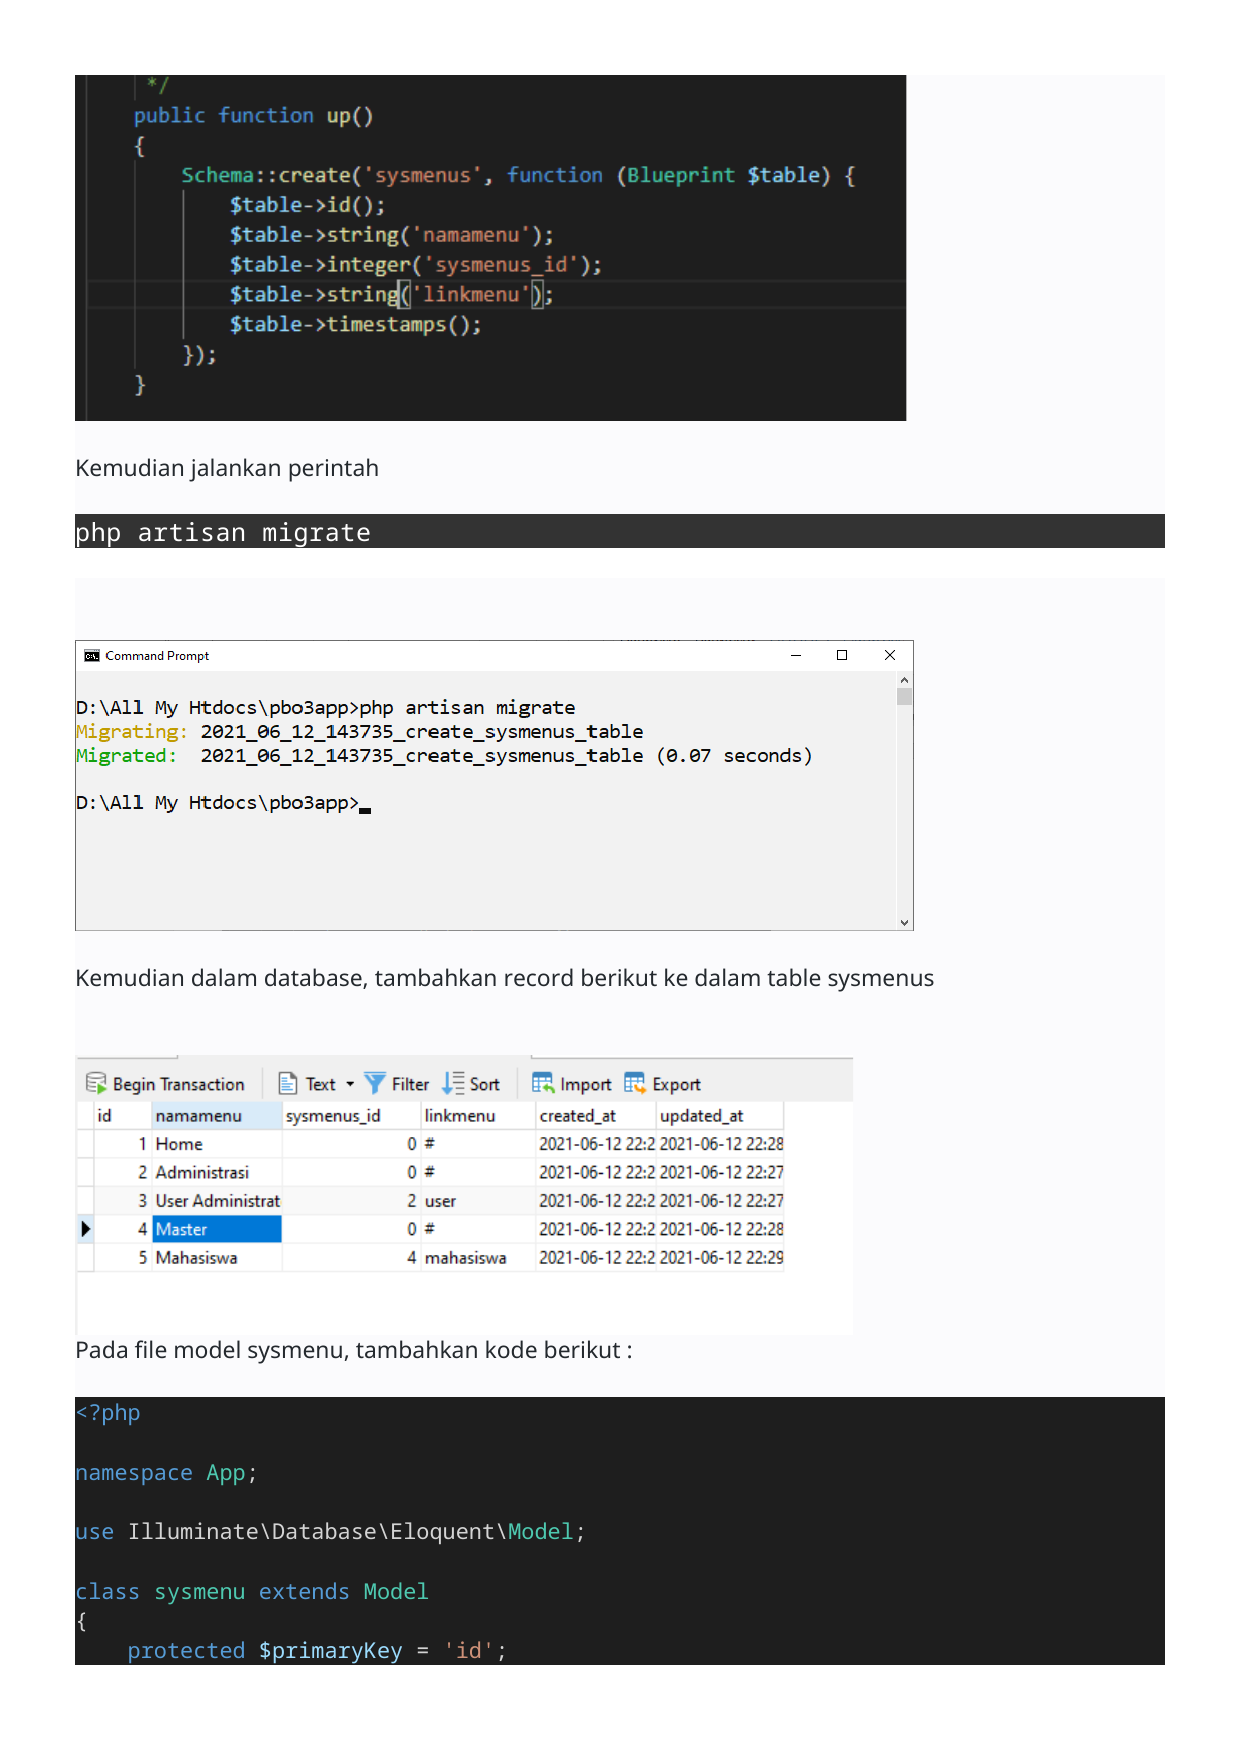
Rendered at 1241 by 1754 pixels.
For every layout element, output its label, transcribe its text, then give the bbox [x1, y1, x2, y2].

text { [75, 1605, 1165, 1635]
text Pada file model sysmenu, tambahkan kode berikut : [75, 1334, 1165, 1366]
picture [75, 75, 907, 421]
picture [75, 1055, 854, 1335]
picture [75, 640, 914, 931]
text use Illuminate\Database\Eloquent\Model; [75, 1516, 1165, 1546]
text php artisan migrate [75, 514, 1165, 548]
text protected $primaryKey = 'id'; [75, 1635, 1165, 1665]
text Kemudian jalankan perintah [75, 452, 1165, 483]
text namespace App; [75, 1456, 1165, 1486]
text class sysmenu extends Model [75, 1576, 1165, 1605]
text Kemudian dalam database, tambahkan record berikut ke dalam table sysmenus [75, 962, 1165, 993]
text <?php [75, 1397, 1165, 1427]
